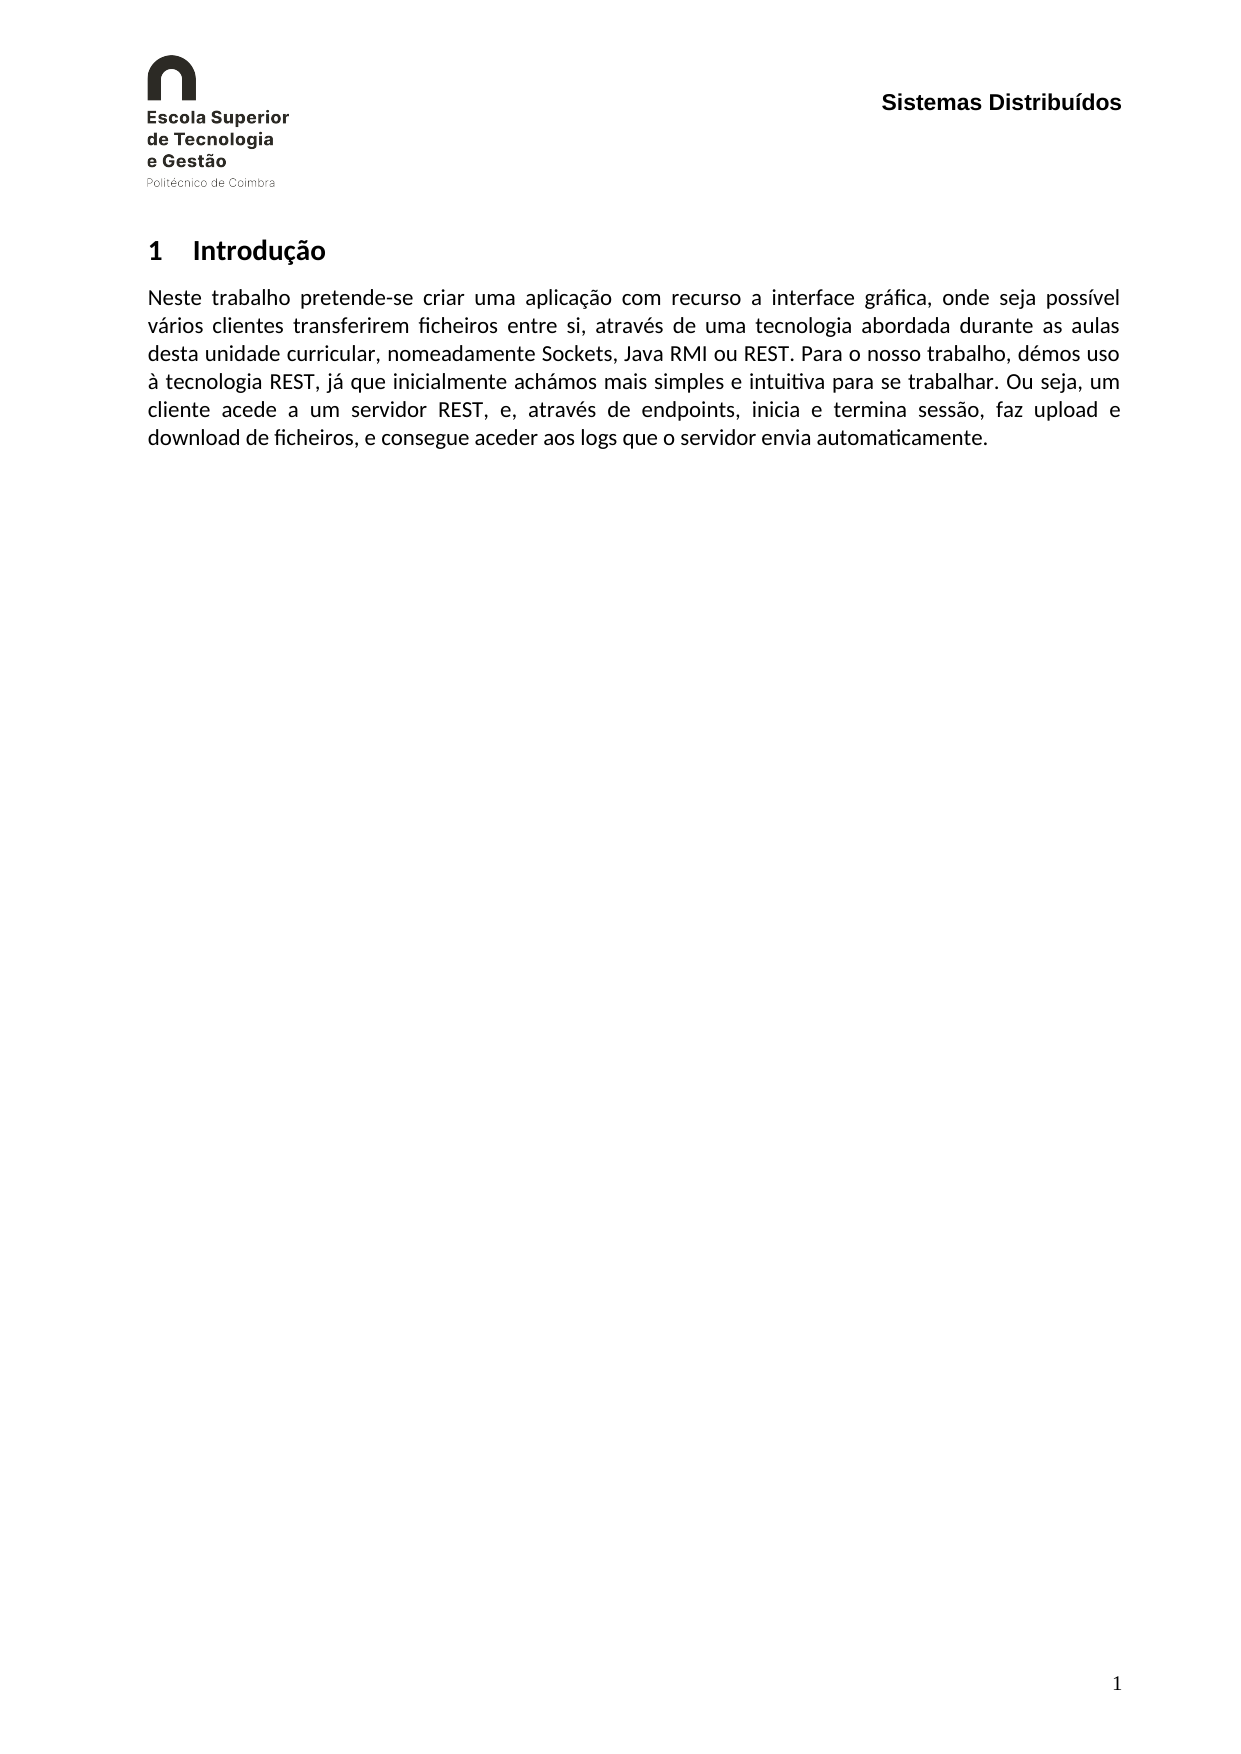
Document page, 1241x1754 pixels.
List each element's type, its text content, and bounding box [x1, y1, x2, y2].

subtitle Introdução [148, 232, 1122, 267]
picture [147, 55, 289, 187]
text Neste trabalho pretende-se criar uma aplicação com recurso a interface gráfica, onde seja possível vários clientes transferirem ficheiros entre si, através de uma tecnologia abordada durante as aulas desta unidade curricular, nomeadamente Sockets, Java RMI ou REST. Para o nosso trabalho, démos uso à tecnologia REST, já que inicialmente achámos mais simples e intuitiva para se trabalhar. Ou seja, um cliente acede a um servidor REST, e, através de endpoints, inicia e termina sessão, faz upload e download de ficheiros, e consegue aceder aos logs que o servidor envia automaticamente. [148, 283, 1122, 451]
